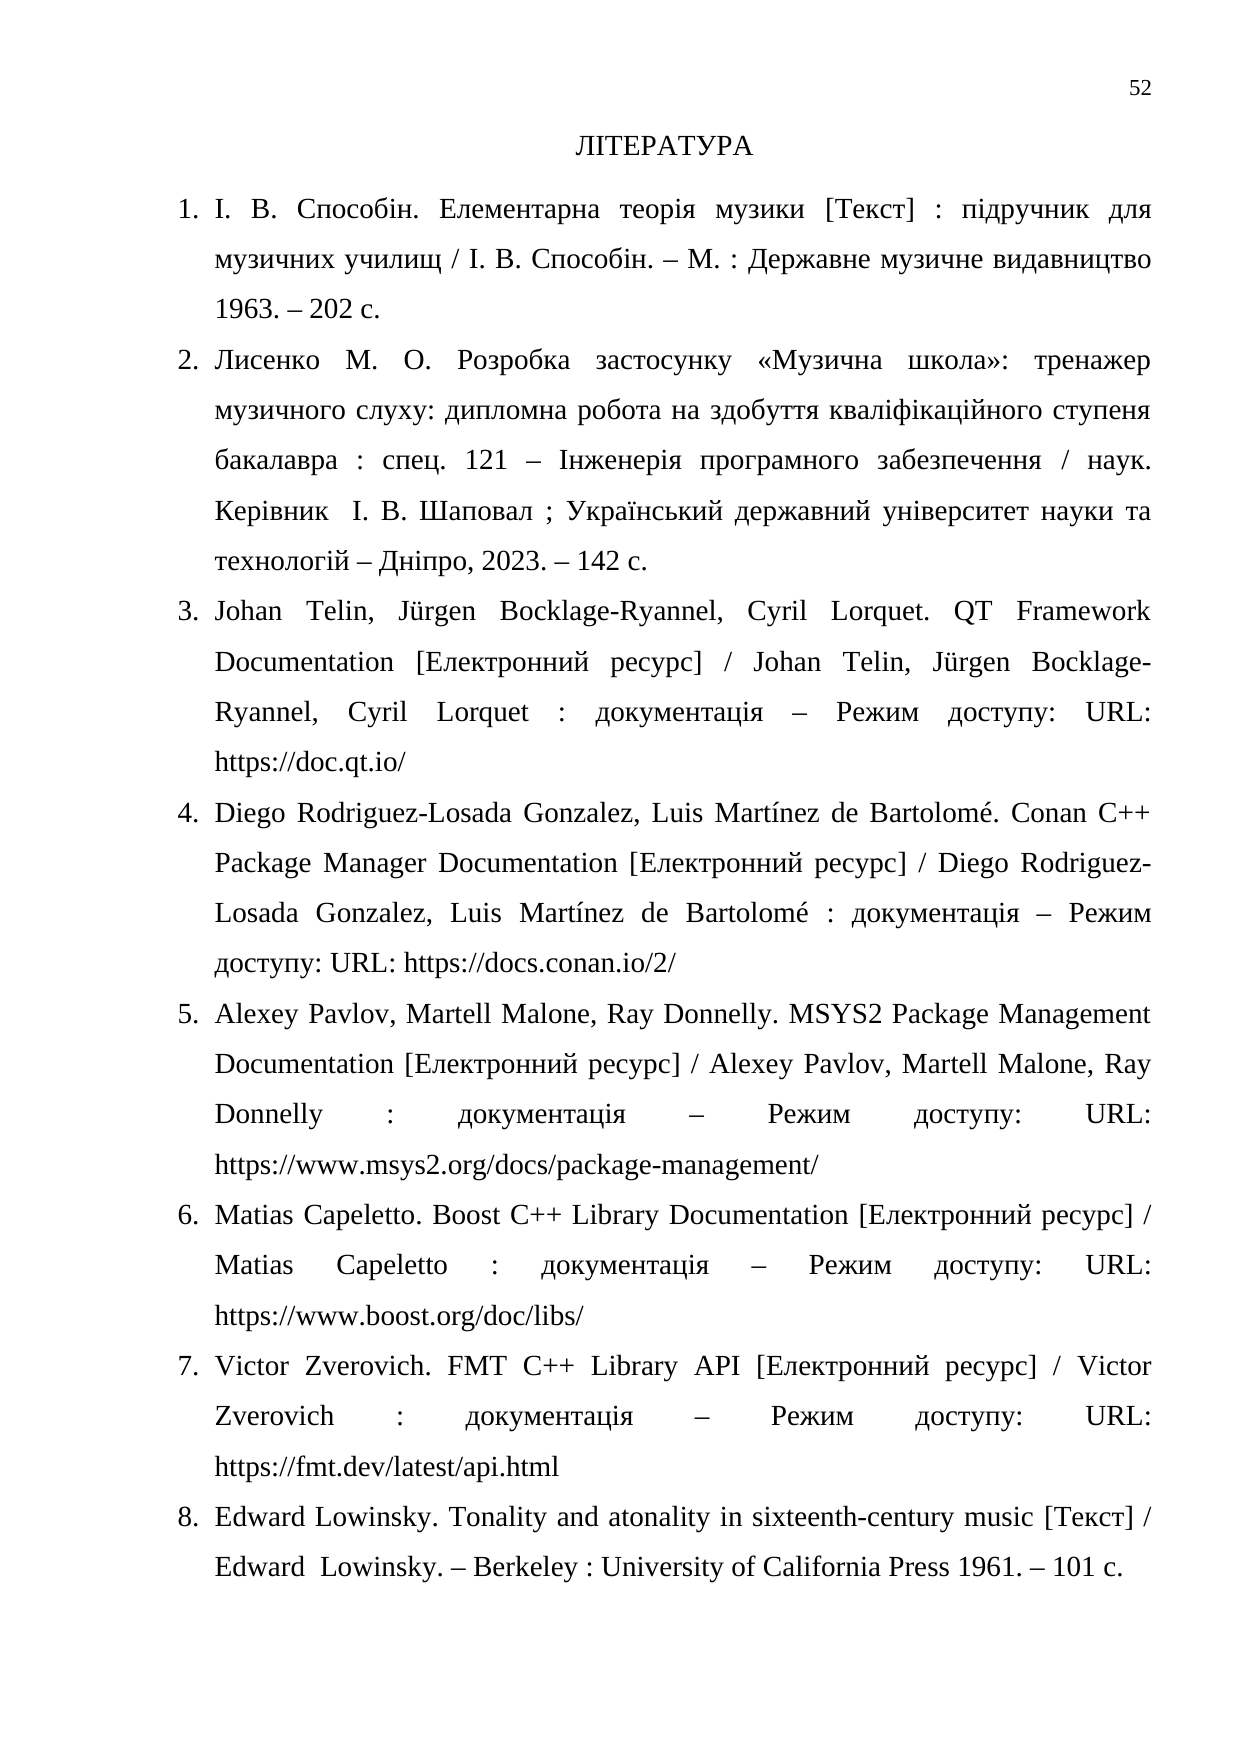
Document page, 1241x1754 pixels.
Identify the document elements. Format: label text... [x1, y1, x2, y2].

list Alexey Pavlov, Martell Malone, Ray Donnelly. MSYS2 Package Management Documentation [Електронний ресурс] / Alexey Pavlov, Martell Malone, Ray Donnelly : документація – Режим доступу: URL: https://www.msys2.org/docs/package-management/ [177, 996, 1152, 1180]
list Edward Lowinsky. Tonality and atonality in sixteenth-century music [Текст] / Edward Lowinsky. – Berkeley : University of California Press 1961. – 101 с. [177, 1499, 1152, 1583]
list Matias Capeletto. Boost C++ Library Documentation [Електронний ресурс] / Matias Capeletto : документація – Режим доступу: URL: https://www.boost.org/doc/libs/ [177, 1197, 1152, 1331]
subtitle ЛІТЕРАТУРА [177, 128, 1152, 162]
list Лисенко М. О. Розробка застосунку «Музична школа»: тренажер музичного слуху: дипломна робота на здобуття кваліфікаційного ступеня бакалавра : спец. 121 – Інженерія програмного забезпечення / наук. Керівник І. В. Шаповал ; Український державний університет науки та технологій – Дніпро, 2023. – 142 с. [177, 342, 1152, 577]
list Diego Rodriguez-Losada Gonzalez, Luis Martínez de Bartolomé. Conan C++ Package Manager Documentation [Електронний ресурс] / Diego Rodriguez-Losada Gonzalez, Luis Martínez de Bartolomé : документація – Режим доступу: URL: https://docs.conan.io/2/ [177, 795, 1152, 979]
list Johan Telin, Jürgen Bocklage-Ryannel, Cyril Lorquet. QT Framework Documentation [Електронний ресурс] / Johan Telin, Jürgen Bocklage-Ryannel, Cyril Lorquet : документація – Режим доступу: URL: https://doc.qt.io/ [177, 593, 1152, 778]
list Victor Zverovich. FMT C++ Library API [Електронний ресурс] / Victor Zverovich : документація – Режим доступу: URL: https://fmt.dev/latest/api.html [177, 1348, 1152, 1482]
list І. В. Способін. Елементарна теорія музики [Текст] : підручник для музичних училищ / І. В. Способін. – М. : Державне музичне видавництво 1963. – 202 с. [177, 191, 1152, 325]
